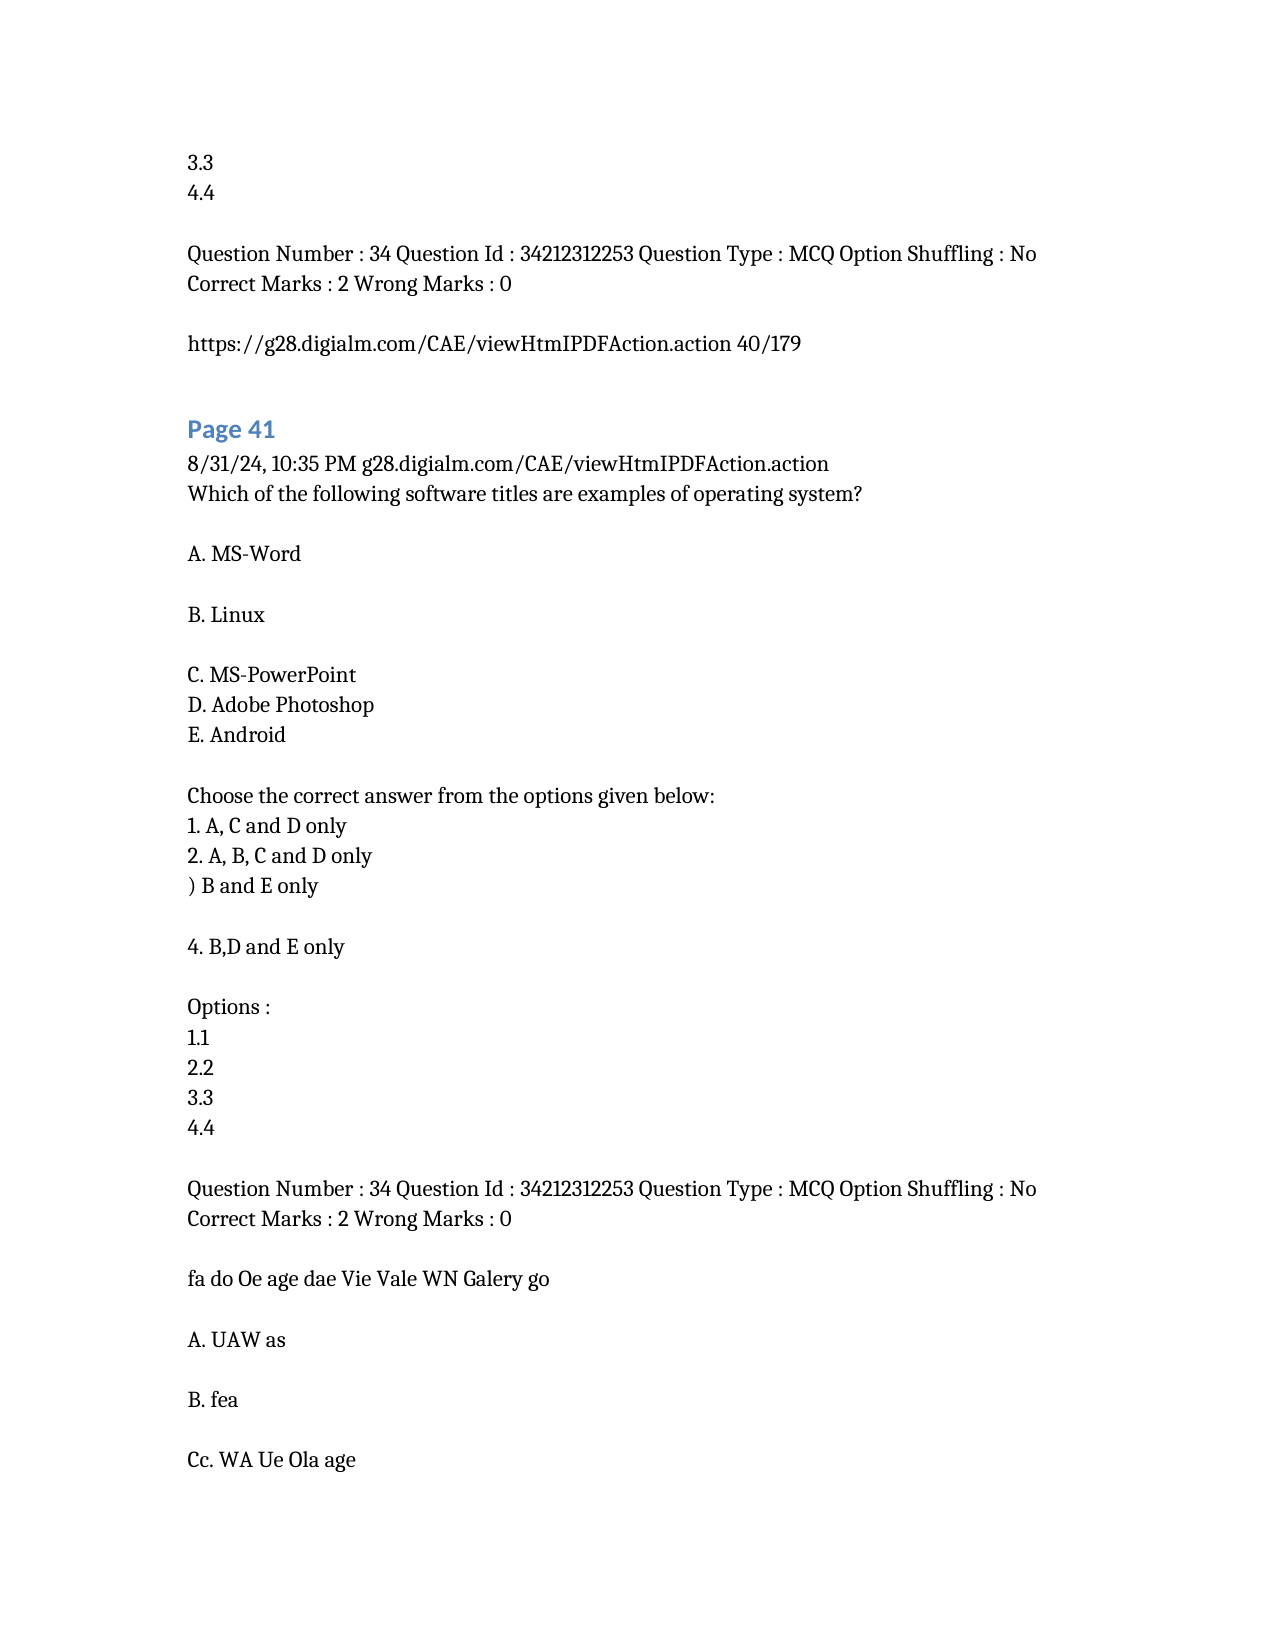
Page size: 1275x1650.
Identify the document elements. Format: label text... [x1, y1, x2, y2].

subtitle Page 41 [187, 412, 1087, 446]
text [187, 150, 1087, 388]
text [187, 450, 1087, 1474]
